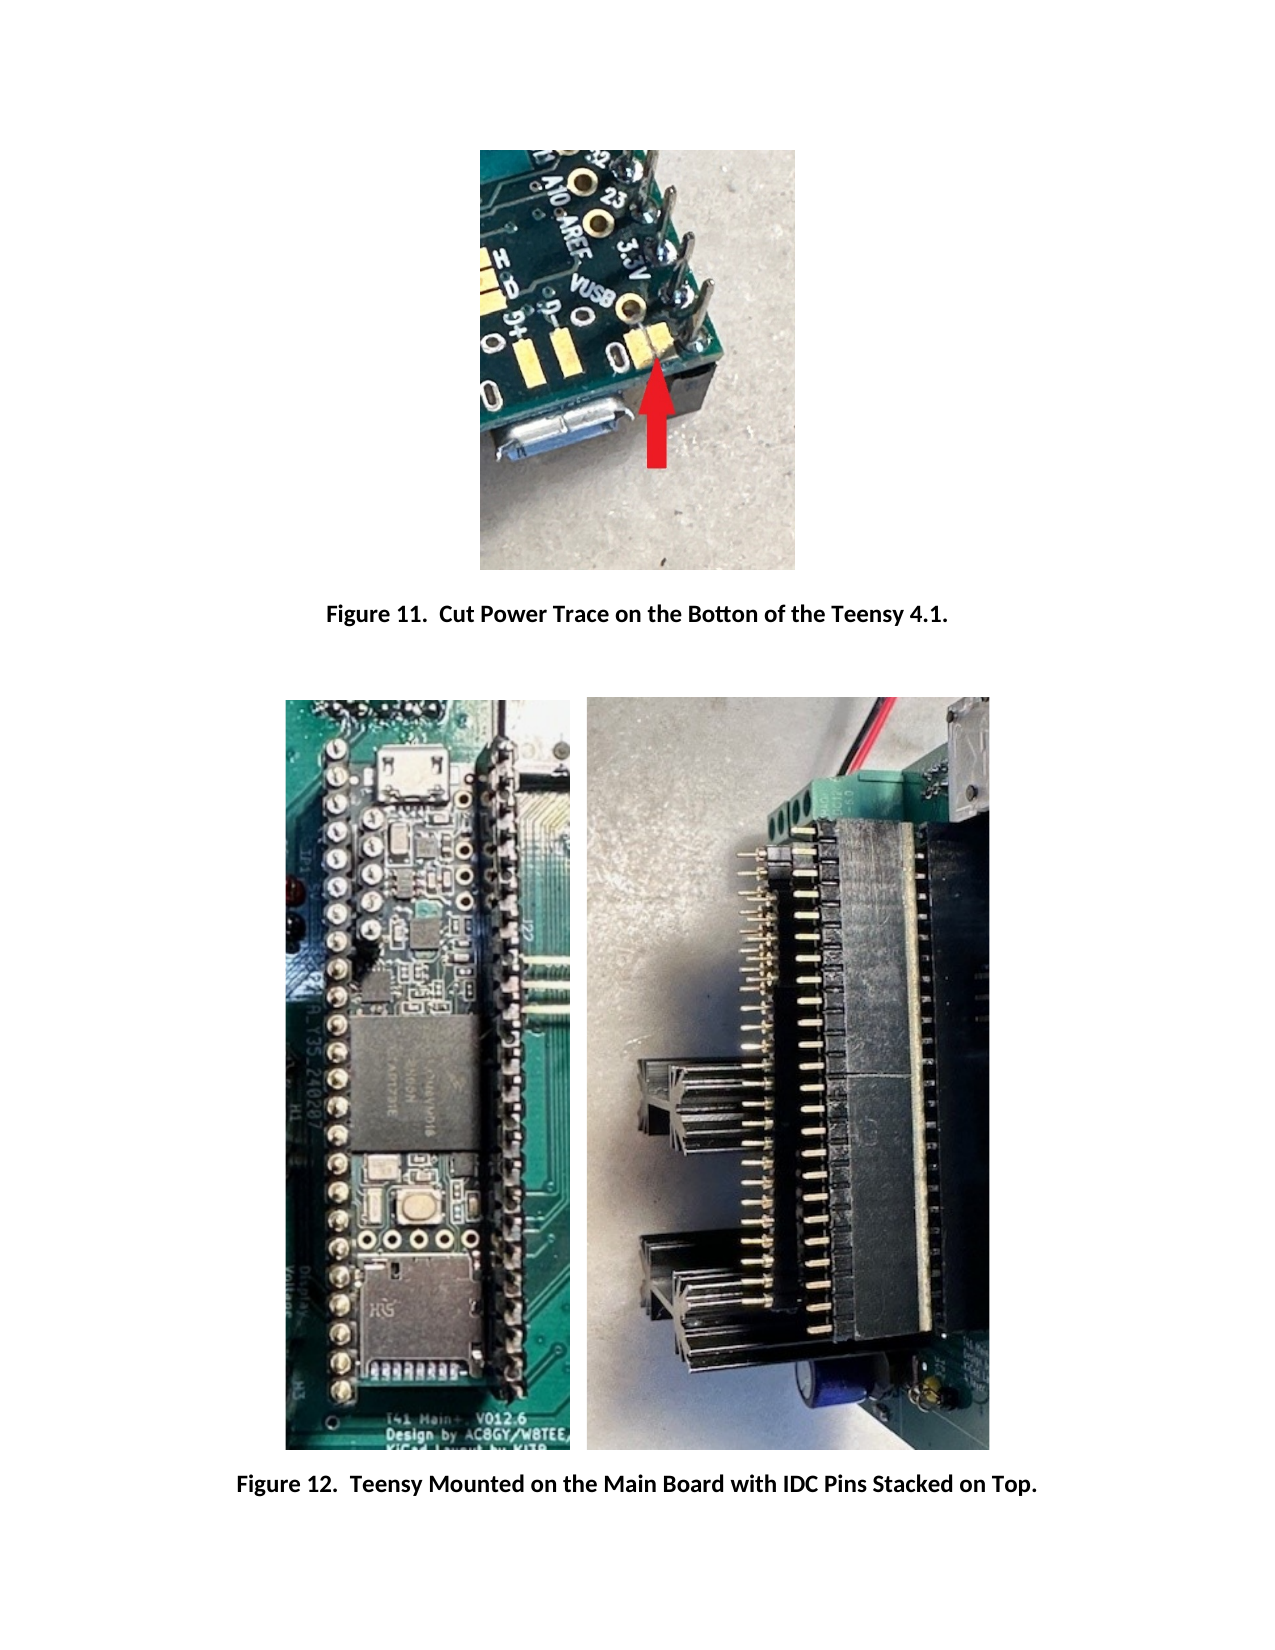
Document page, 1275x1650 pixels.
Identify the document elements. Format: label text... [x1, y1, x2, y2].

text Figure 12. Teensy Mounted on the Main Board with IDC Pins Stacked on Top. [150, 1468, 1125, 1499]
text Figure 11. Cut Power Trace on the Botton of the Teensy 4.1. [150, 599, 1125, 629]
picture [586, 697, 990, 1450]
picture [480, 150, 795, 570]
picture [285, 700, 570, 1450]
